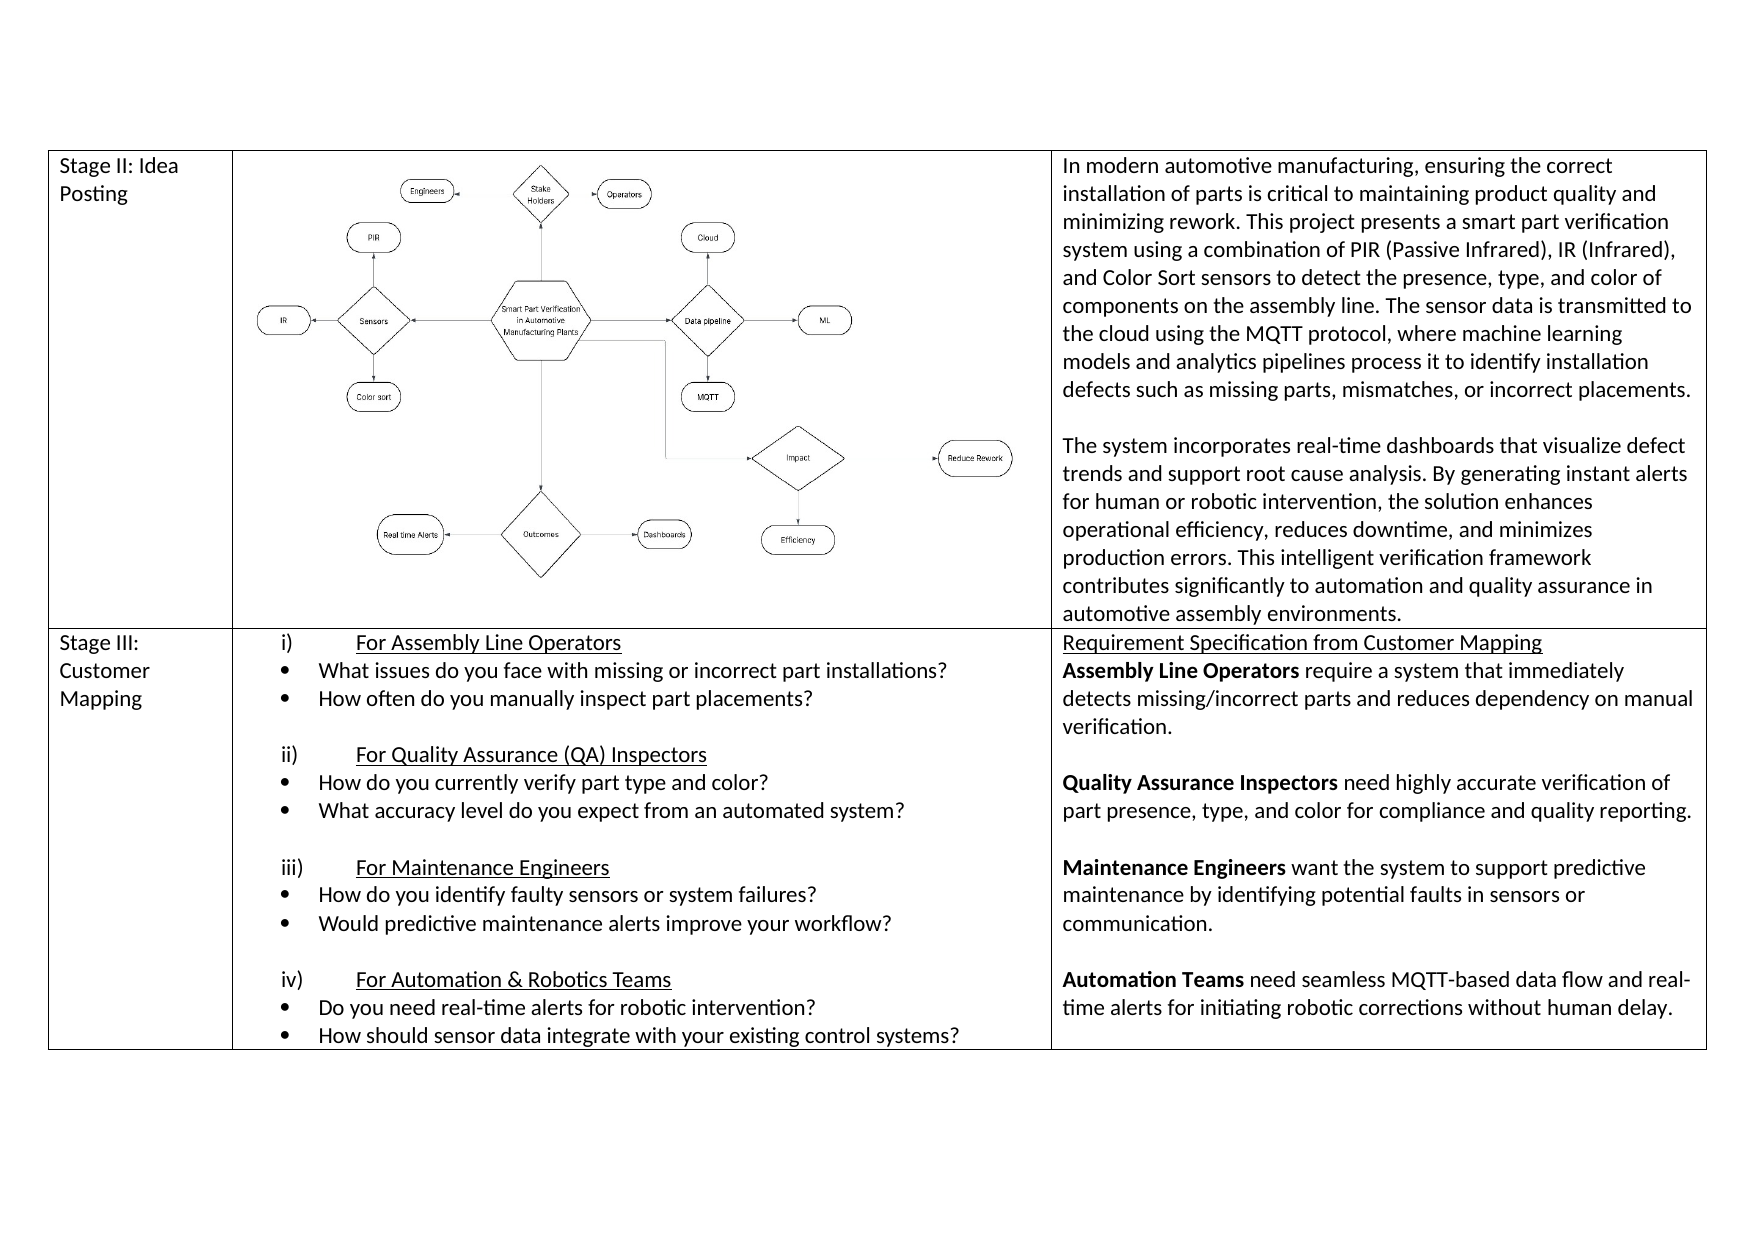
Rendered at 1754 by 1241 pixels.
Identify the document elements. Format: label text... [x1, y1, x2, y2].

table_cell In modern automotive manufacturing, ensuring the correct installation of parts is critical to maintaining product quality and minimizing rework. This project presents a smart part verification system using a combination of PIR (Passive Infrared), IR (Infrared), and Color Sort sensors to detect the presence, type, and color of components on the assembly line. The sensor data is transmitted to the cloud using the MQTT protocol, where machine learning models and analytics pipelines process it to identify installation defects such as missing parts, mismatches, or incorrect placements. The system incorporates real-time dashboards that visualize defect trends and support root cause analysis. By generating instant alerts for human or robotic intervention, the solution enhances operational efficiency, reduces downtime, and minimizes production errors. This intelligent verification framework contributes significantly to automation and quality assurance in automotive assembly environments. [1052, 151, 1706, 627]
table_cell [233, 151, 1051, 627]
picture [243, 151, 1025, 592]
table_cell For Assembly Line Operators What issues do you face with missing or incorrect part installations? How often do you manually inspect part placements? For Quality Assurance (QA) Inspectors How do you currently verify part type and color? What accuracy level do you expect from an automated system? For Maintenance Engineers How do you identify faulty sensors or system failures? Would predictive maintenance alerts improve your workflow? For Automation & Robotics Teams Do you need real-time alerts for robotic intervention? How should sensor data integrate with your existing control systems? [233, 629, 1051, 1049]
table_cell Stage III: Customer Mapping [49, 629, 232, 1049]
table_cell Stage II: Idea Posting [49, 151, 232, 627]
table_cell Requirement Specification from Customer Mapping Assembly Line Operators require a system that immediately detects missing/incorrect parts and reduces dependency on manual verification. Quality Assurance Inspectors need highly accurate verification of part presence, type, and color for compliance and quality reporting. Maintenance Engineers want the system to support predictive maintenance by identifying potential faults in sensors or communication. Automation Teams need seamless MQTT-based data flow and real-time alerts for initiating robotic corrections without human delay. [1052, 629, 1706, 1049]
